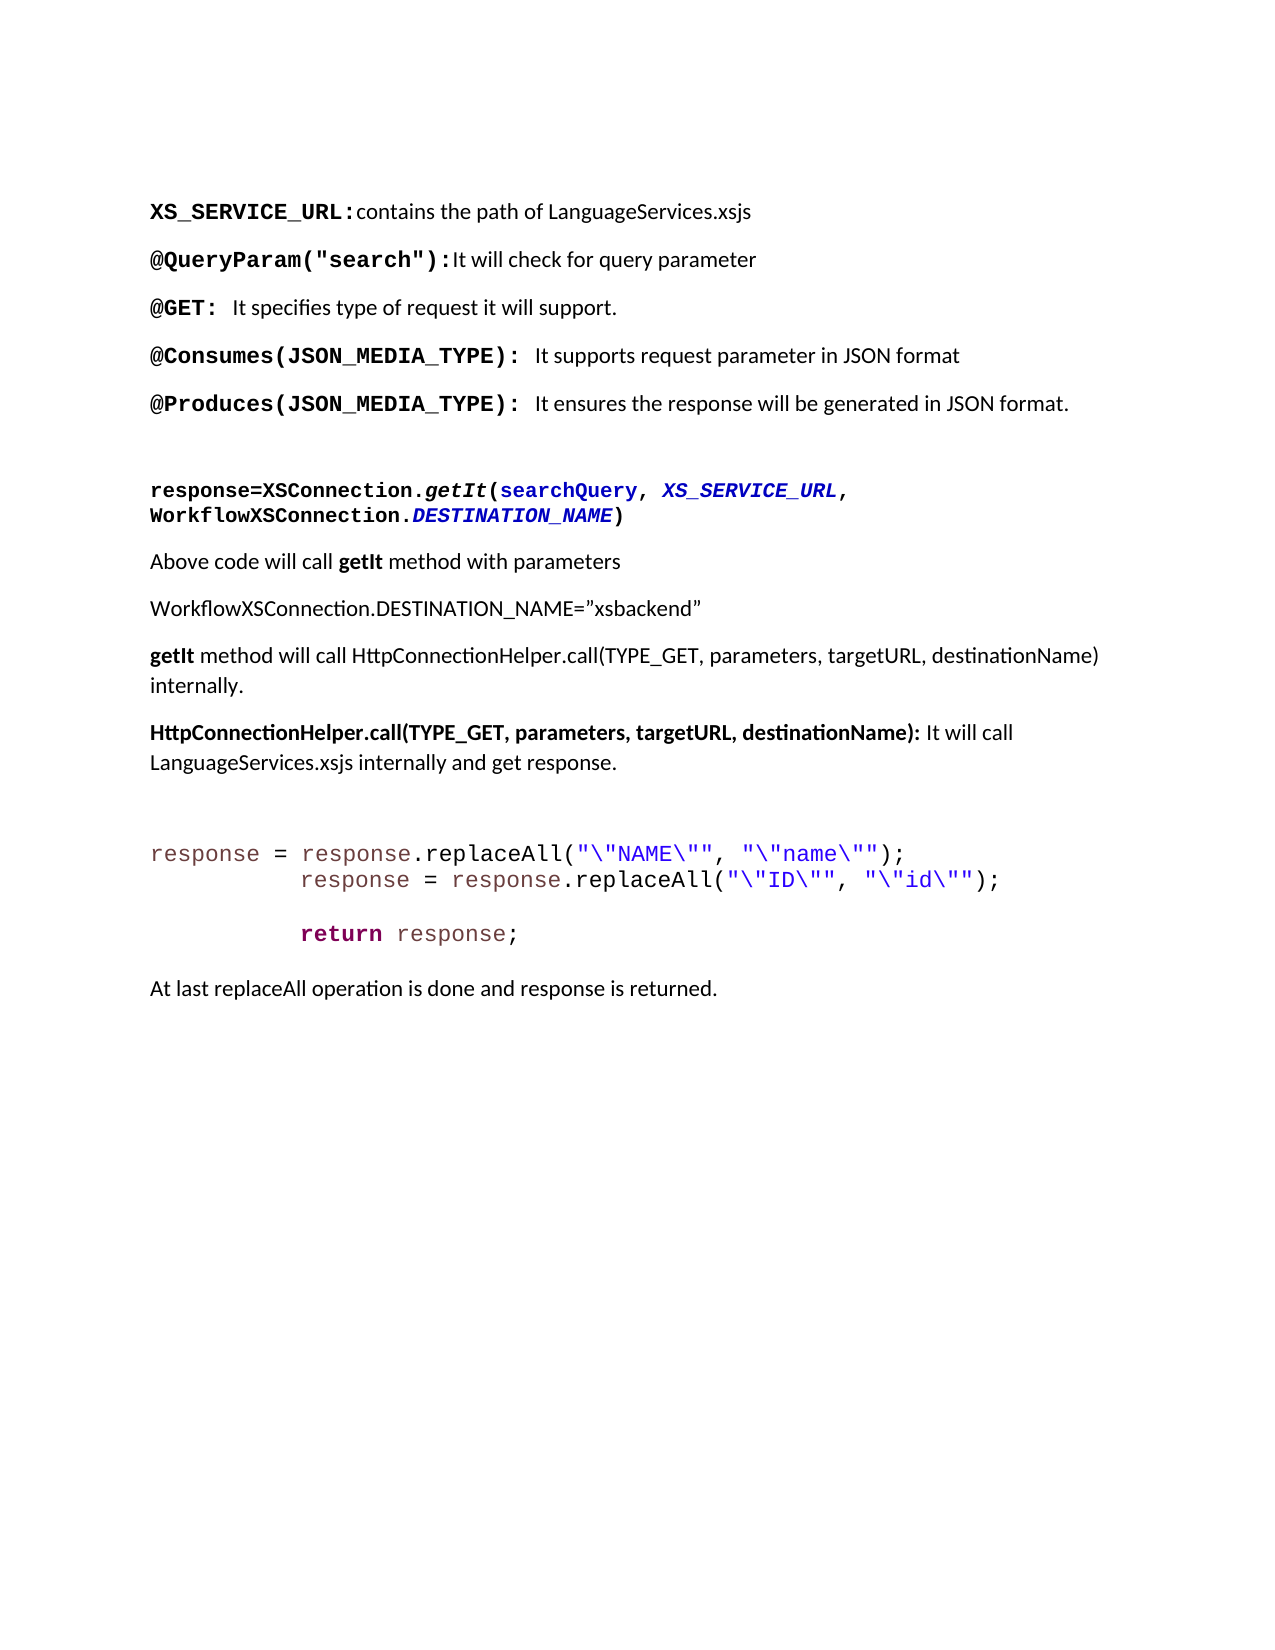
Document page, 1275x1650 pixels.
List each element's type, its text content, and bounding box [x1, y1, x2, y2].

text response=XSConnection.getIt(searchQuery, XS_SERVICE_URL, WorkflowXSConnection.DESTINATION_NAME) [150, 480, 1125, 529]
text Above code will call getIt method with parameters [150, 547, 1125, 575]
text HttpConnectionHelper.call(TYPE_GET, parameters, targetURL, destinationName): It will call LanguageServices.xsjs internally and get response. [150, 718, 1125, 776]
text @Produces(JSON_MEDIA_TYPE): It ensures the response will be generated in JSON format. [150, 389, 1125, 418]
text @QueryParam("search"):It will check for query parameter [150, 245, 1125, 274]
text response = response.replaceAll("\"ID\"", "\"id\""); [150, 868, 1125, 894]
text XS_SERVICE_URL:contains the path of LanguageServices.xsjs [150, 197, 1125, 226]
text response = response.replaceAll("\"NAME\"", "\"name\""); [150, 842, 1125, 868]
text WorkflowXSConnection.DESTINATION_NAME=”xsbackend” [150, 594, 1125, 622]
text @GET: It specifies type of request it will support. [150, 293, 1125, 322]
text return response; [150, 922, 1125, 948]
text At last replaceAll operation is done and response is returned. [150, 974, 1125, 1002]
text getIt method will call HttpConnectionHelper.call(TYPE_GET, parameters, targetURL, destinationName) internally. [150, 641, 1125, 699]
text @Consumes(JSON_MEDIA_TYPE): It supports request parameter in JSON format [150, 341, 1125, 370]
